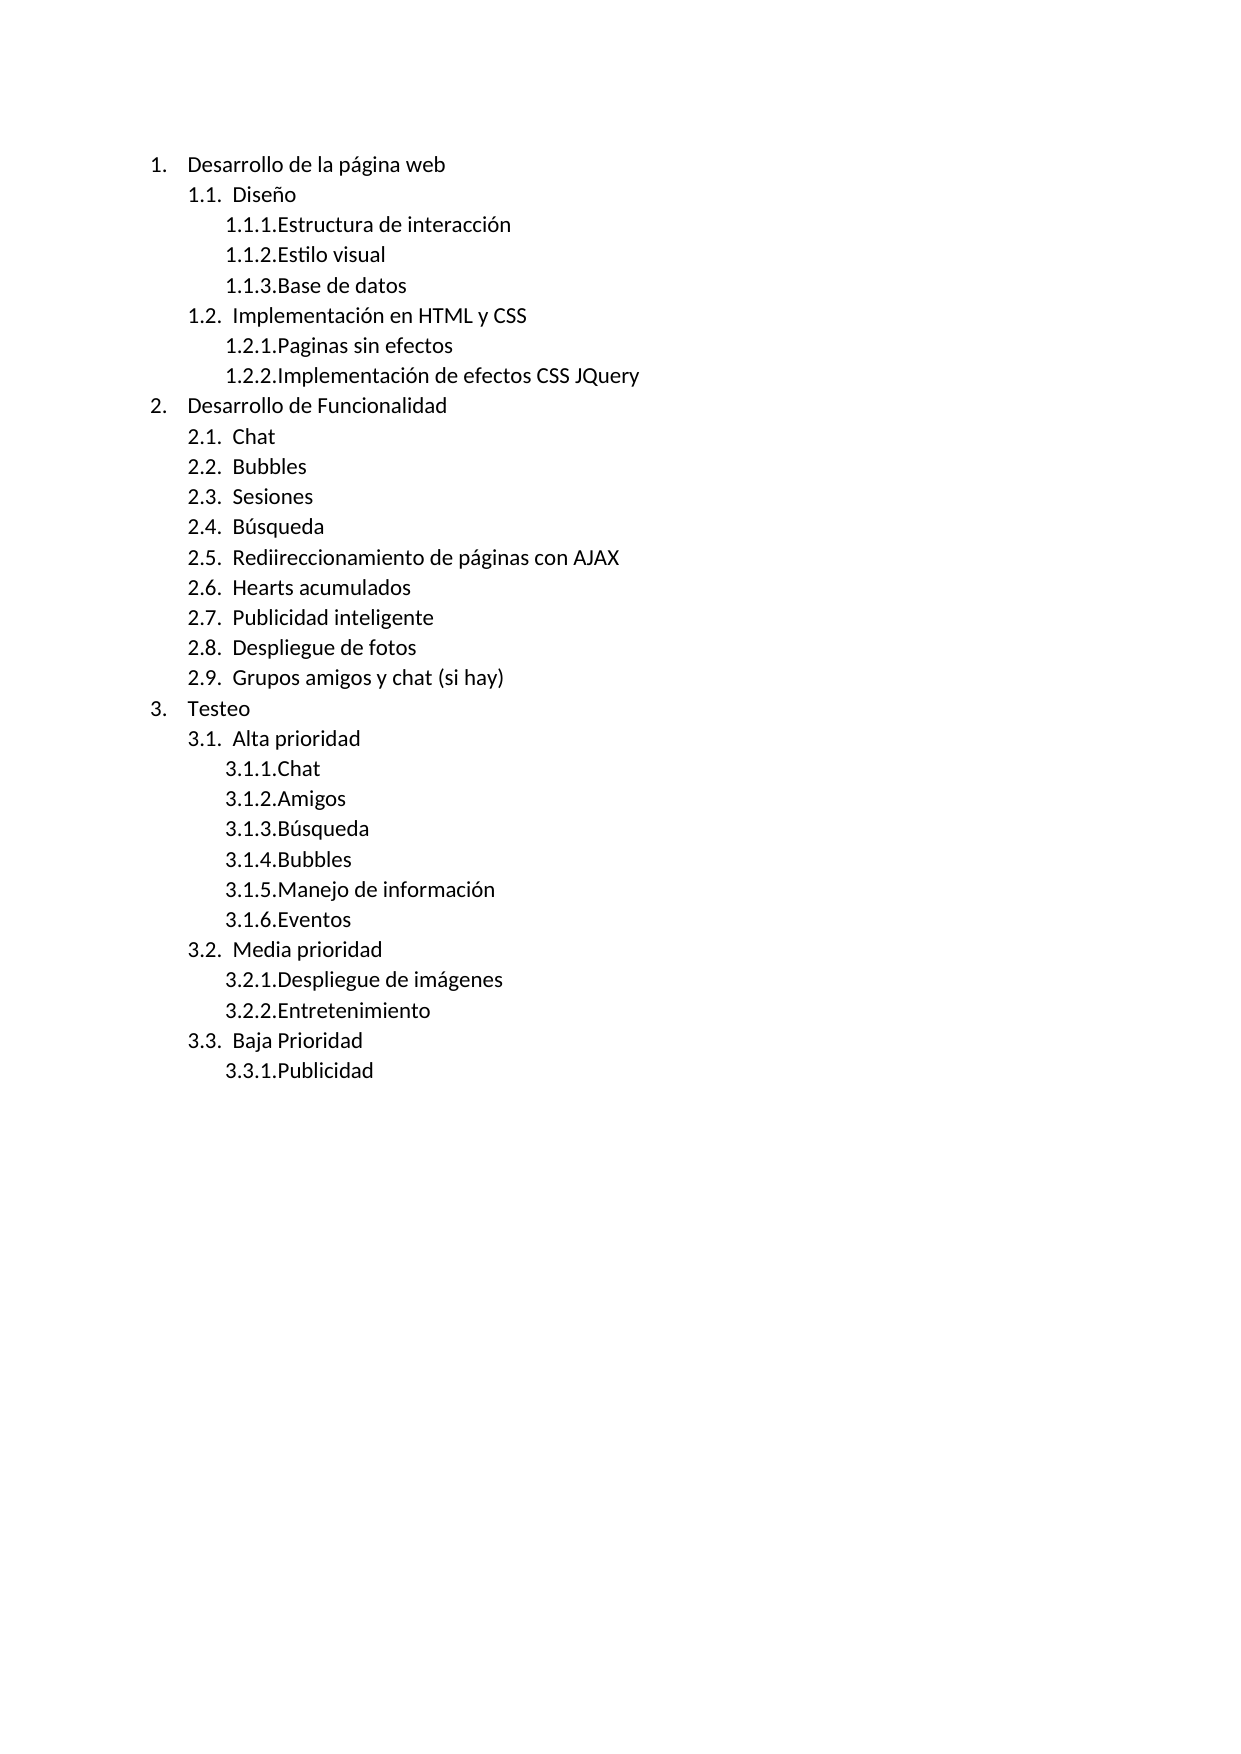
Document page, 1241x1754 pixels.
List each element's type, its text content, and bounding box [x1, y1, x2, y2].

list Entretenimiento [225, 996, 1090, 1024]
list Eventos [225, 905, 1090, 933]
list Paginas sin efectos [225, 331, 1090, 359]
list Chat [187, 422, 1090, 450]
list Desarrollo de la página web [150, 150, 1090, 178]
list Baja Prioridad [187, 1026, 1090, 1054]
list Media prioridad [187, 935, 1090, 963]
list Hearts acumulados [187, 573, 1090, 601]
list Chat [225, 754, 1090, 782]
list Implementación de efectos CSS JQuery [225, 361, 1090, 389]
list Bubbles [187, 452, 1090, 480]
list Estilo visual [225, 241, 1090, 269]
list Despliegue de fotos [187, 633, 1090, 661]
list Sesiones [187, 482, 1090, 510]
list Diseño [187, 180, 1090, 208]
list Bubbles [225, 845, 1090, 873]
list Publicidad inteligente [187, 603, 1090, 631]
list Manejo de información [225, 875, 1090, 903]
list Alta prioridad [187, 724, 1090, 752]
list Grupos amigos y chat (si hay) [187, 663, 1090, 692]
list Búsqueda [225, 814, 1090, 843]
list Desarrollo de Funcionalidad [150, 392, 1090, 420]
list Estructura de interacción [225, 210, 1090, 238]
list Base de datos [225, 271, 1090, 299]
list Amigos [225, 784, 1090, 812]
list Publicidad [225, 1056, 1090, 1084]
list Búsqueda [187, 512, 1090, 541]
list Testeo [150, 694, 1090, 722]
list Rediireccionamiento de páginas con AJAX [187, 543, 1090, 571]
list Implementación en HTML y CSS [187, 301, 1090, 329]
list Despliegue de imágenes [225, 966, 1090, 994]
